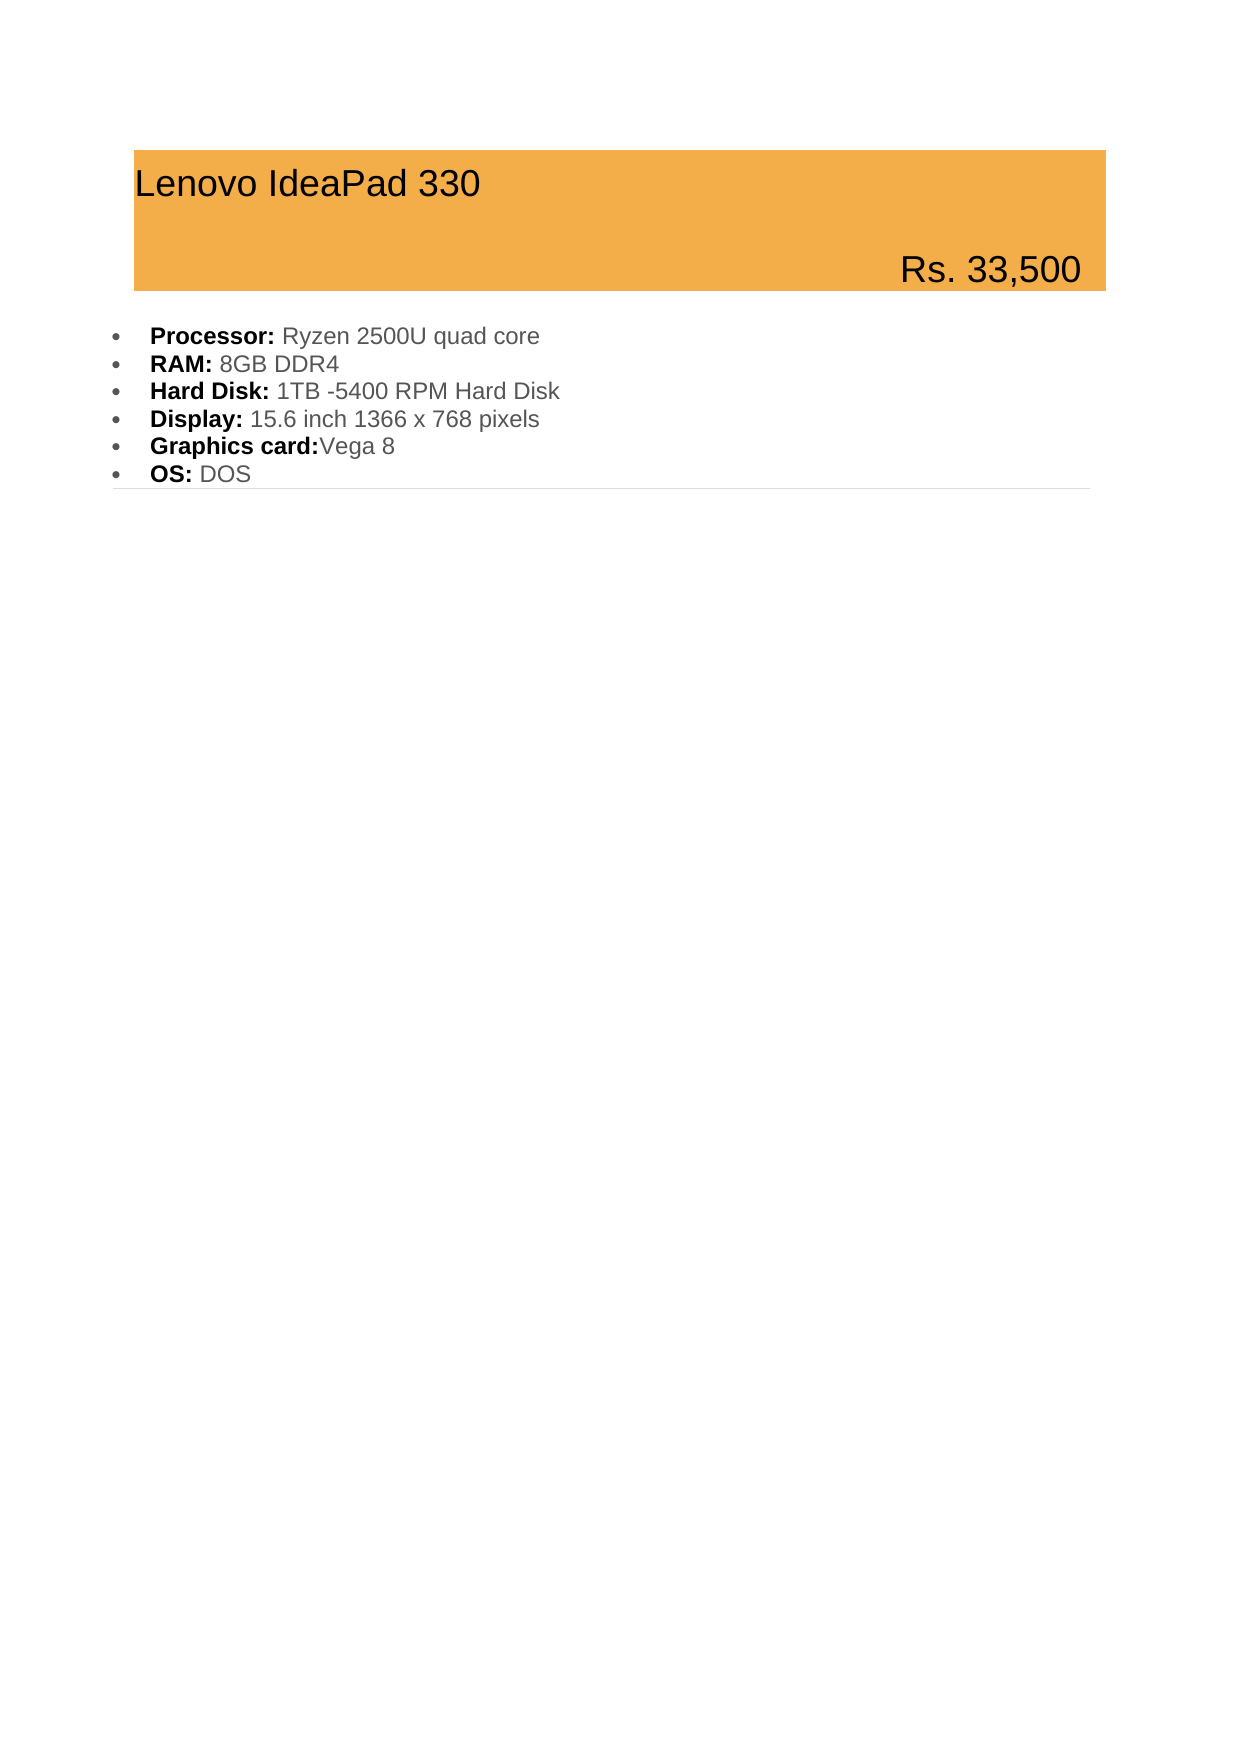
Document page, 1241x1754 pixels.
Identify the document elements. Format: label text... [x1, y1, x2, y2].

list Display: 15.6 inch 1366 x 768 pixels [112, 405, 1090, 432]
list Hard Disk: 1TB -5400 RPM Hard Disk [112, 377, 1090, 405]
text Lenovo IdeaPad 330 [134, 150, 1106, 205]
list Graphics card:Vega 8 [112, 432, 1090, 460]
text Rs. 33,500 [134, 236, 1106, 291]
list RAM: 8GB DDR4 [112, 349, 1090, 377]
list OS: DOS [112, 460, 1090, 489]
list Processor: Ryzen 2500U quad core [112, 322, 1090, 349]
